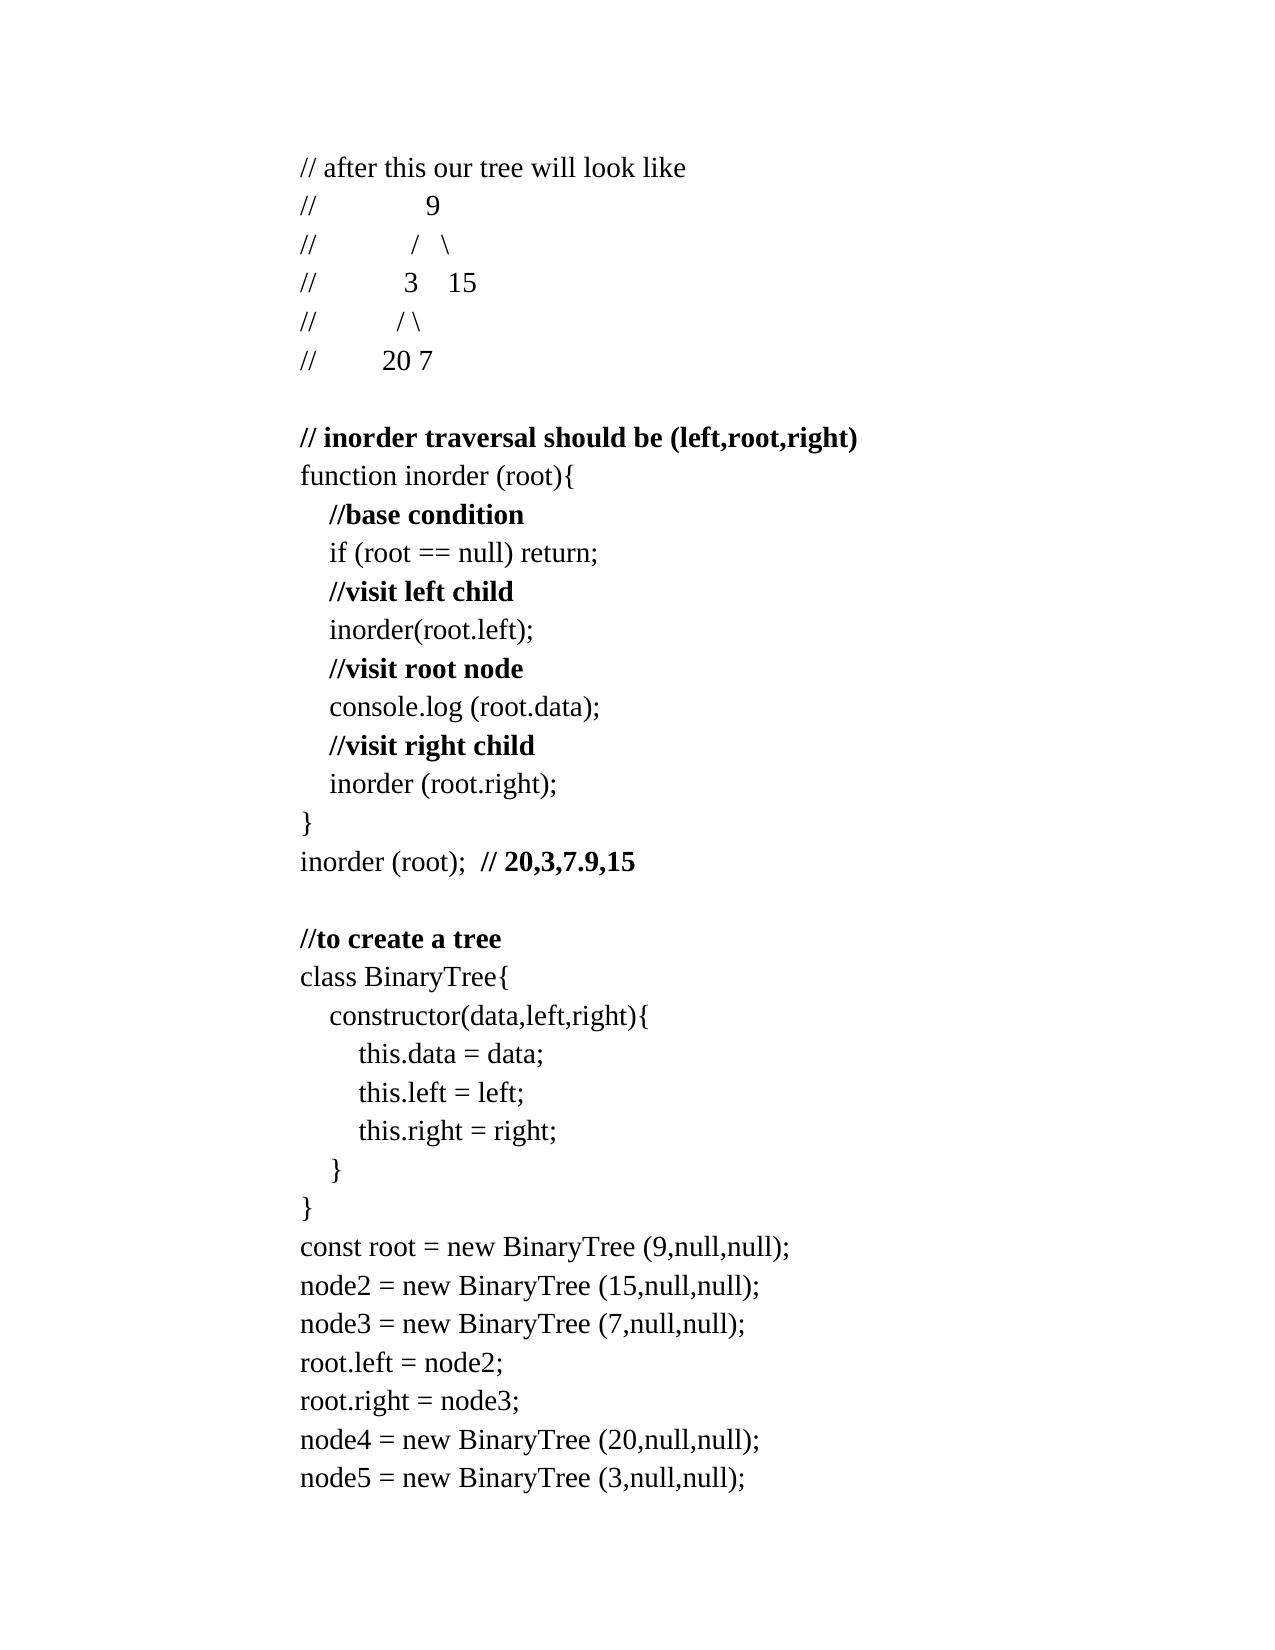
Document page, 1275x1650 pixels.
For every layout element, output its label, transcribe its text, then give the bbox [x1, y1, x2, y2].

list root.left = node2; [300, 1345, 1125, 1378]
list //visit root node [300, 651, 1125, 684]
list // 9 [300, 188, 1125, 222]
list function inorder (root){ [300, 458, 1125, 492]
list //base condition [300, 497, 1125, 530]
list // / \ [300, 304, 1125, 338]
list // 3 15 [300, 266, 1125, 299]
list node3 = new BinaryTree (7,null,null); [300, 1306, 1125, 1340]
list node2 = new BinaryTree (15,null,null); [300, 1268, 1125, 1301]
list class BinaryTree{ [300, 959, 1125, 993]
list console.log (root.data); [300, 689, 1125, 723]
list // inorder traversal should be (left,root,right) [300, 420, 1125, 453]
list } [300, 1191, 1125, 1224]
list //to create a tree [300, 921, 1125, 954]
list this.data = data; [300, 1036, 1125, 1070]
list inorder (root.right); [300, 767, 1125, 800]
list //visit left child [300, 574, 1125, 607]
list //visit right child [300, 728, 1125, 762]
list inorder (root); // 20,3,7.9,15 [300, 844, 1125, 877]
list } [300, 1152, 1125, 1186]
list node4 = new BinaryTree (20,null,null); [300, 1422, 1125, 1455]
list this.right = right; [300, 1113, 1125, 1147]
list const root = new BinaryTree (9,null,null); [300, 1229, 1125, 1263]
list } [300, 805, 1125, 839]
list node5 = new BinaryTree (3,null,null); [300, 1460, 1125, 1494]
list constructor(data,left,right){ [300, 998, 1125, 1031]
list // 20 7 [300, 343, 1125, 376]
list // after this our tree will look like [300, 150, 1125, 183]
list // / \ [300, 227, 1125, 261]
list this.left = left; [300, 1075, 1125, 1108]
list inorder(root.left); [300, 612, 1125, 646]
list if (root == null) return; [300, 535, 1125, 569]
list root.right = node3; [300, 1383, 1125, 1417]
